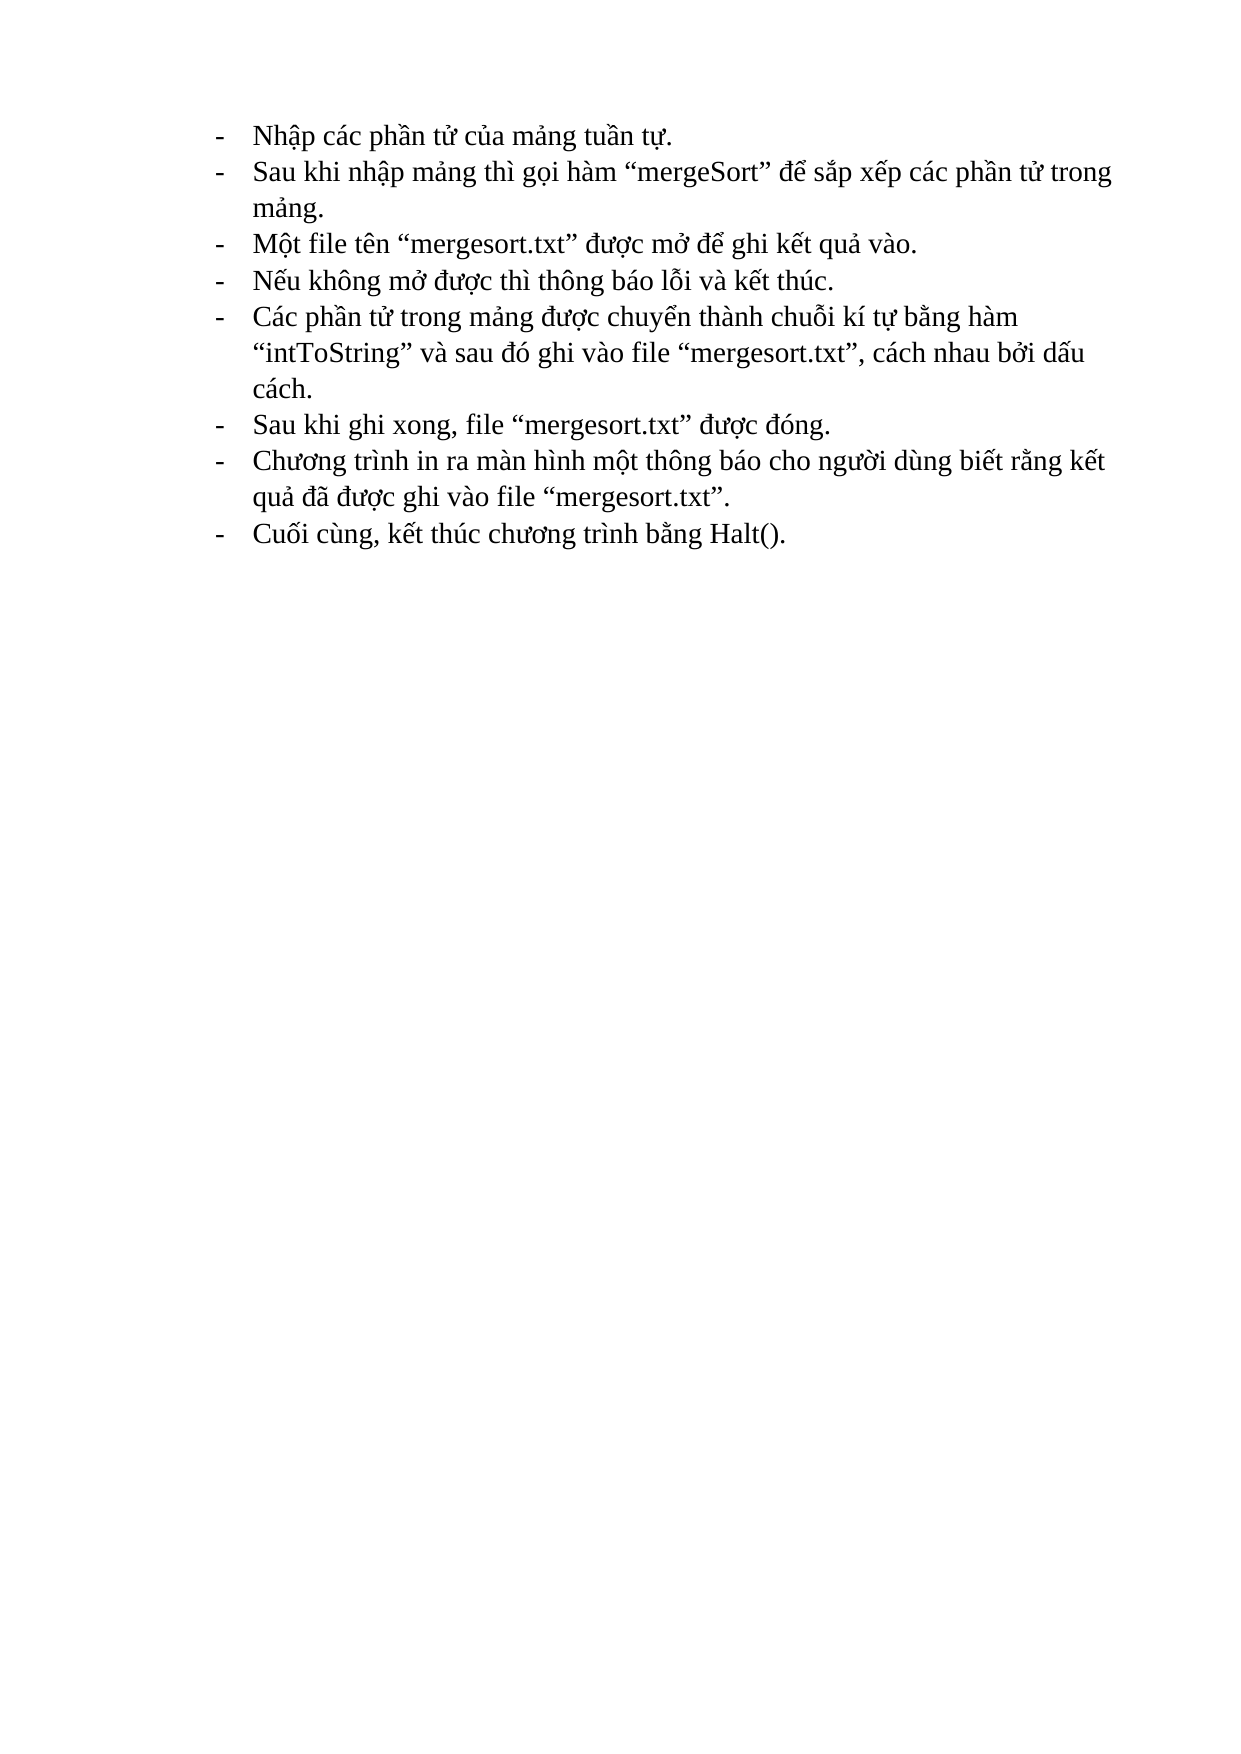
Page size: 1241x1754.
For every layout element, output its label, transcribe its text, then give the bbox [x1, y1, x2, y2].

list Các phần tử trong mảng được chuyển thành chuỗi kí tự bằng hàm “intToString” và sau đó ghi vào file “mergesort.txt”, cách nhau bởi dấu cách. [215, 299, 1152, 405]
list Chương trình in ra màn hình một thông báo cho người dùng biết rằng kết quả đã được ghi vào file “mergesort.txt”. [215, 443, 1152, 513]
list Một file tên “mergesort.txt” được mở để ghi kết quả vào. [215, 227, 1152, 260]
list Sau khi ghi xong, file “mergesort.txt” được đóng. [215, 407, 1152, 441]
list Nếu không mở được thì thông báo lỗi và kết thúc. [215, 263, 1152, 296]
list Cuối cùng, kết thúc chương trình bằng Halt(). [215, 516, 1152, 549]
list Nhập các phần tử của mảng tuần tự. [215, 118, 1152, 152]
list Sau khi nhập mảng thì gọi hàm “mergeSort” để sắp xếp các phần tử trong mảng. [215, 154, 1152, 224]
